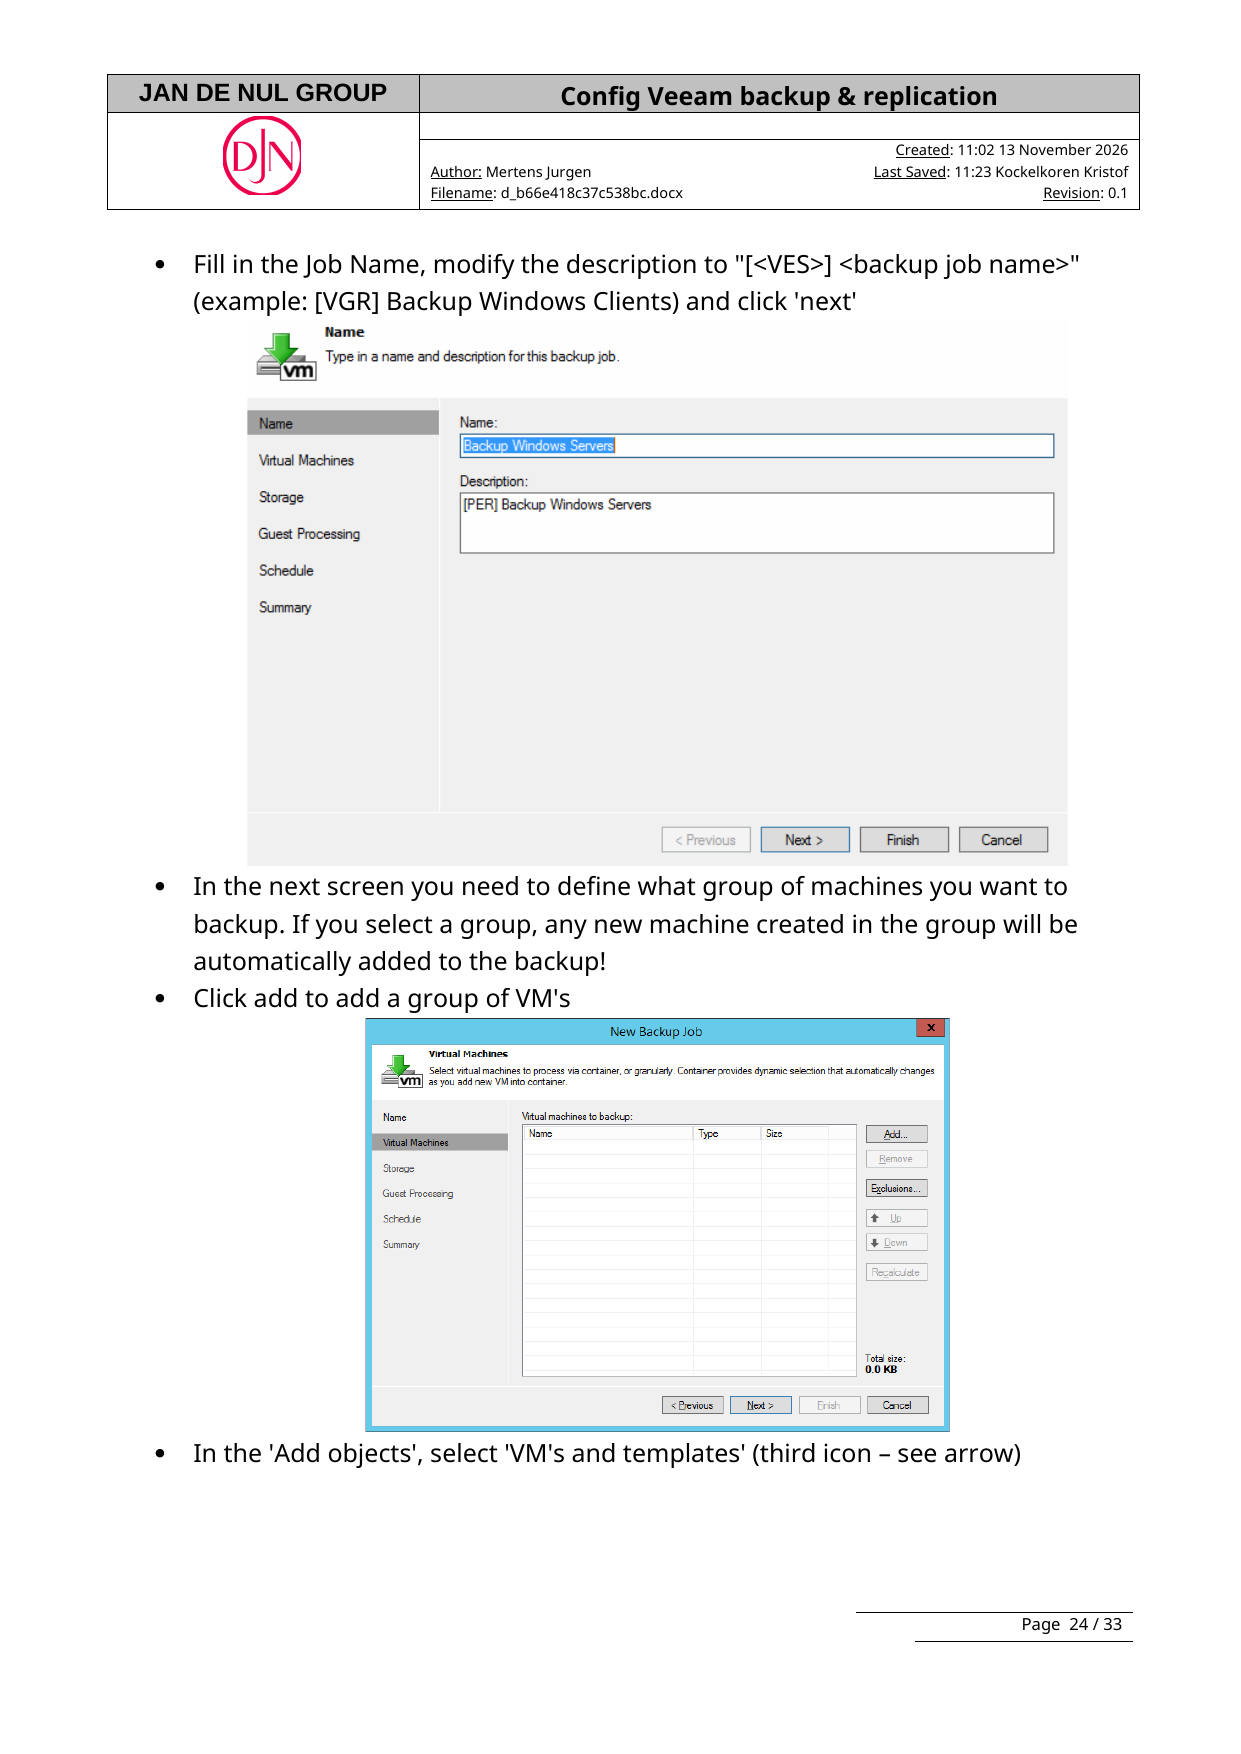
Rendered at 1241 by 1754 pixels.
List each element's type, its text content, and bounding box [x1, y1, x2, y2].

picture [222, 116, 301, 195]
picture [365, 1018, 950, 1432]
list In the 'Add objects', select 'VM's and templates' (third icon – see arrow) [156, 1435, 1122, 1469]
picture [247, 321, 1068, 866]
list In the next screen you need to define what group of machines you want to backup. If you select a group, any new machine created in the group will be automatically added to the backup! [156, 869, 1122, 978]
list Click add to add a group of VM's [156, 981, 1122, 1015]
list Fill in the Job Name, modify the description to "[<VES>] <backup job name>" (example: [VGR] Backup Windows Clients) and click 'next' [156, 247, 1122, 318]
